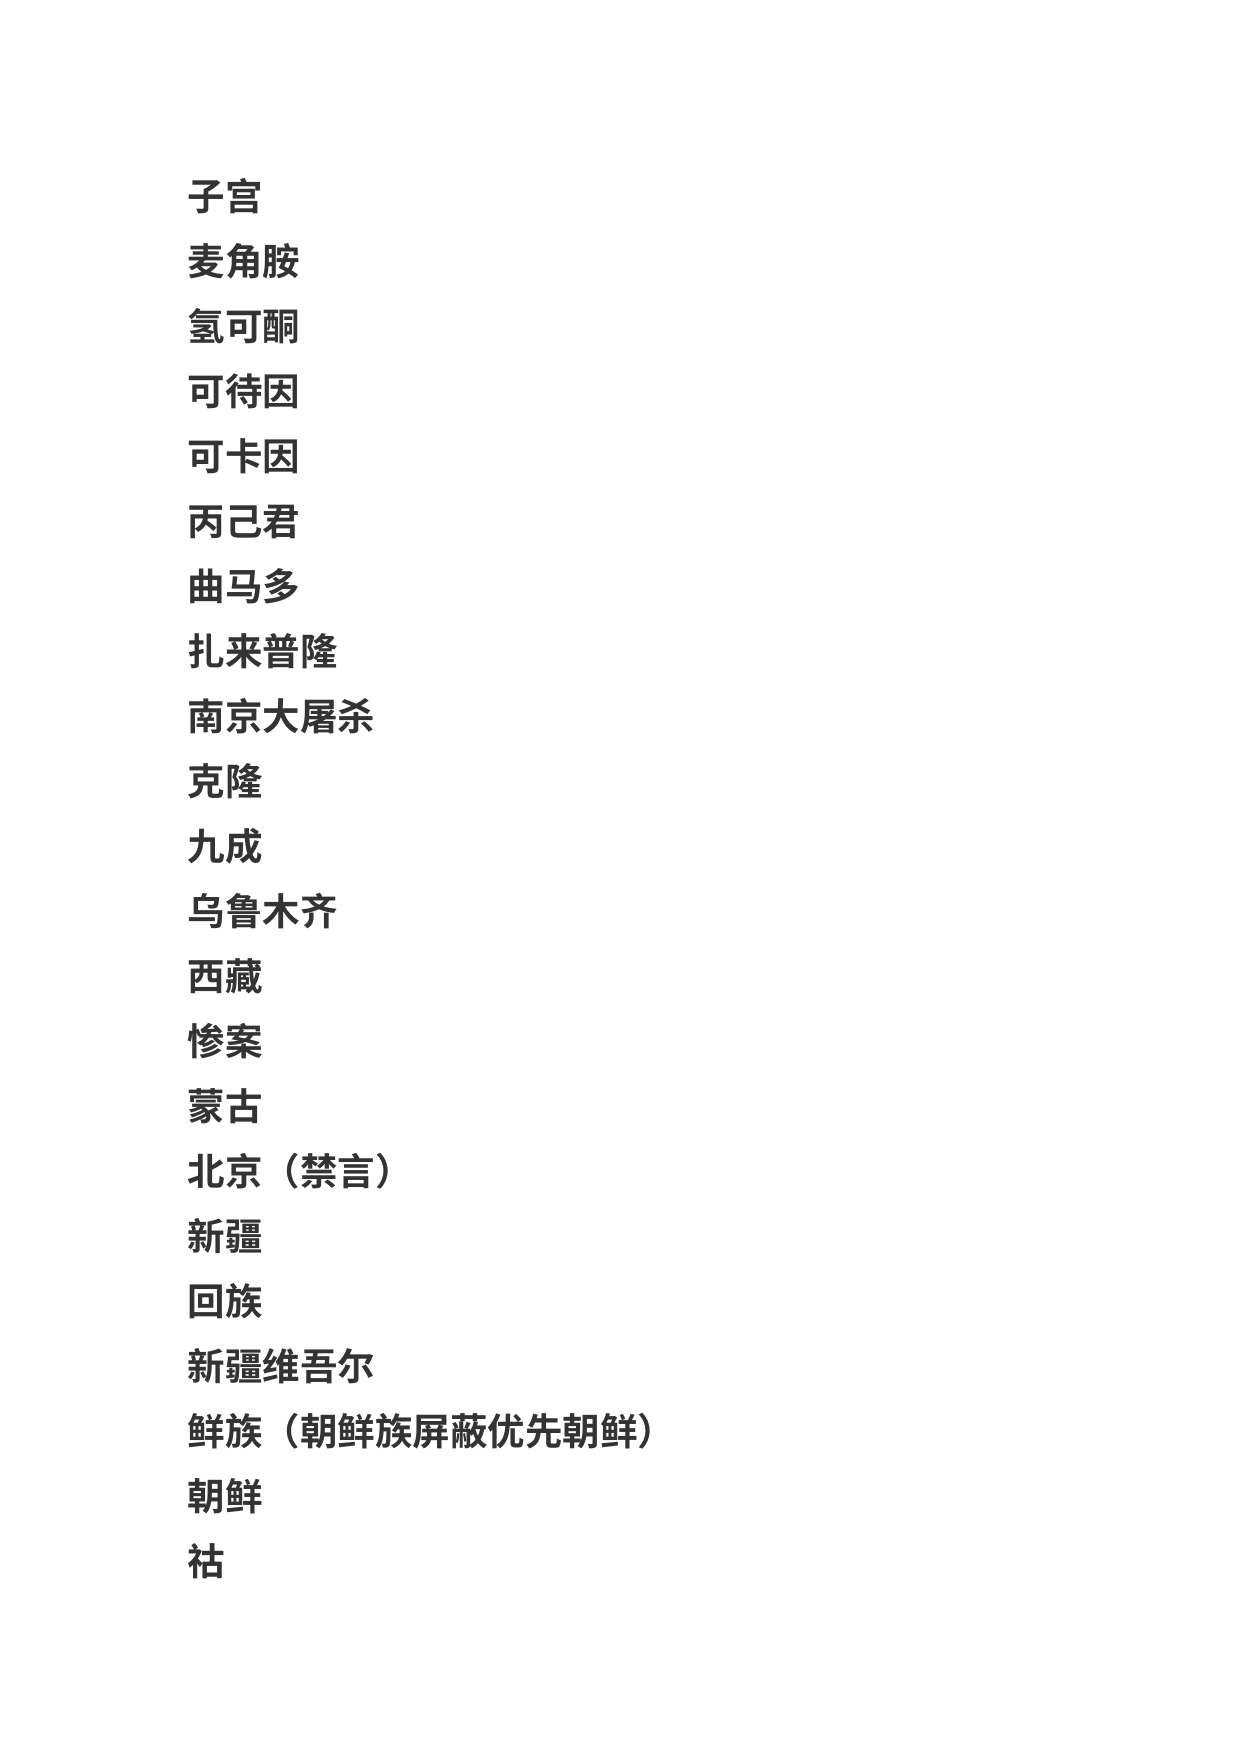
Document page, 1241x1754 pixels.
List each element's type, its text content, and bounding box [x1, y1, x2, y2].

text 北京（禁言） [187, 1137, 1053, 1202]
text 扎来普隆 [187, 617, 1053, 682]
text 克隆 [187, 747, 1053, 812]
text 子宫 [187, 162, 1053, 227]
text 鲜族（朝鲜族屏蔽优先朝鲜） [187, 1397, 1053, 1462]
text 朝鲜 [187, 1462, 1053, 1527]
text 惨案 [187, 1007, 1053, 1072]
text 新疆 [187, 1202, 1053, 1267]
text 九成 [187, 812, 1053, 877]
text 可卡因 [187, 422, 1053, 487]
text 西藏 [187, 942, 1053, 1007]
text 蒙古 [187, 1072, 1053, 1137]
text 祜 [187, 1527, 1053, 1592]
text 南京大屠杀 [187, 682, 1053, 747]
text 氢可酮 [187, 292, 1053, 357]
text 可待因 [187, 357, 1053, 422]
text 麦角胺 [187, 227, 1053, 292]
text 乌鲁木齐 [187, 877, 1053, 942]
text 丙己君 [187, 487, 1053, 552]
text 回族 [187, 1267, 1053, 1332]
text 新疆维吾尔 [187, 1332, 1053, 1397]
text 曲马多 [187, 552, 1053, 617]
